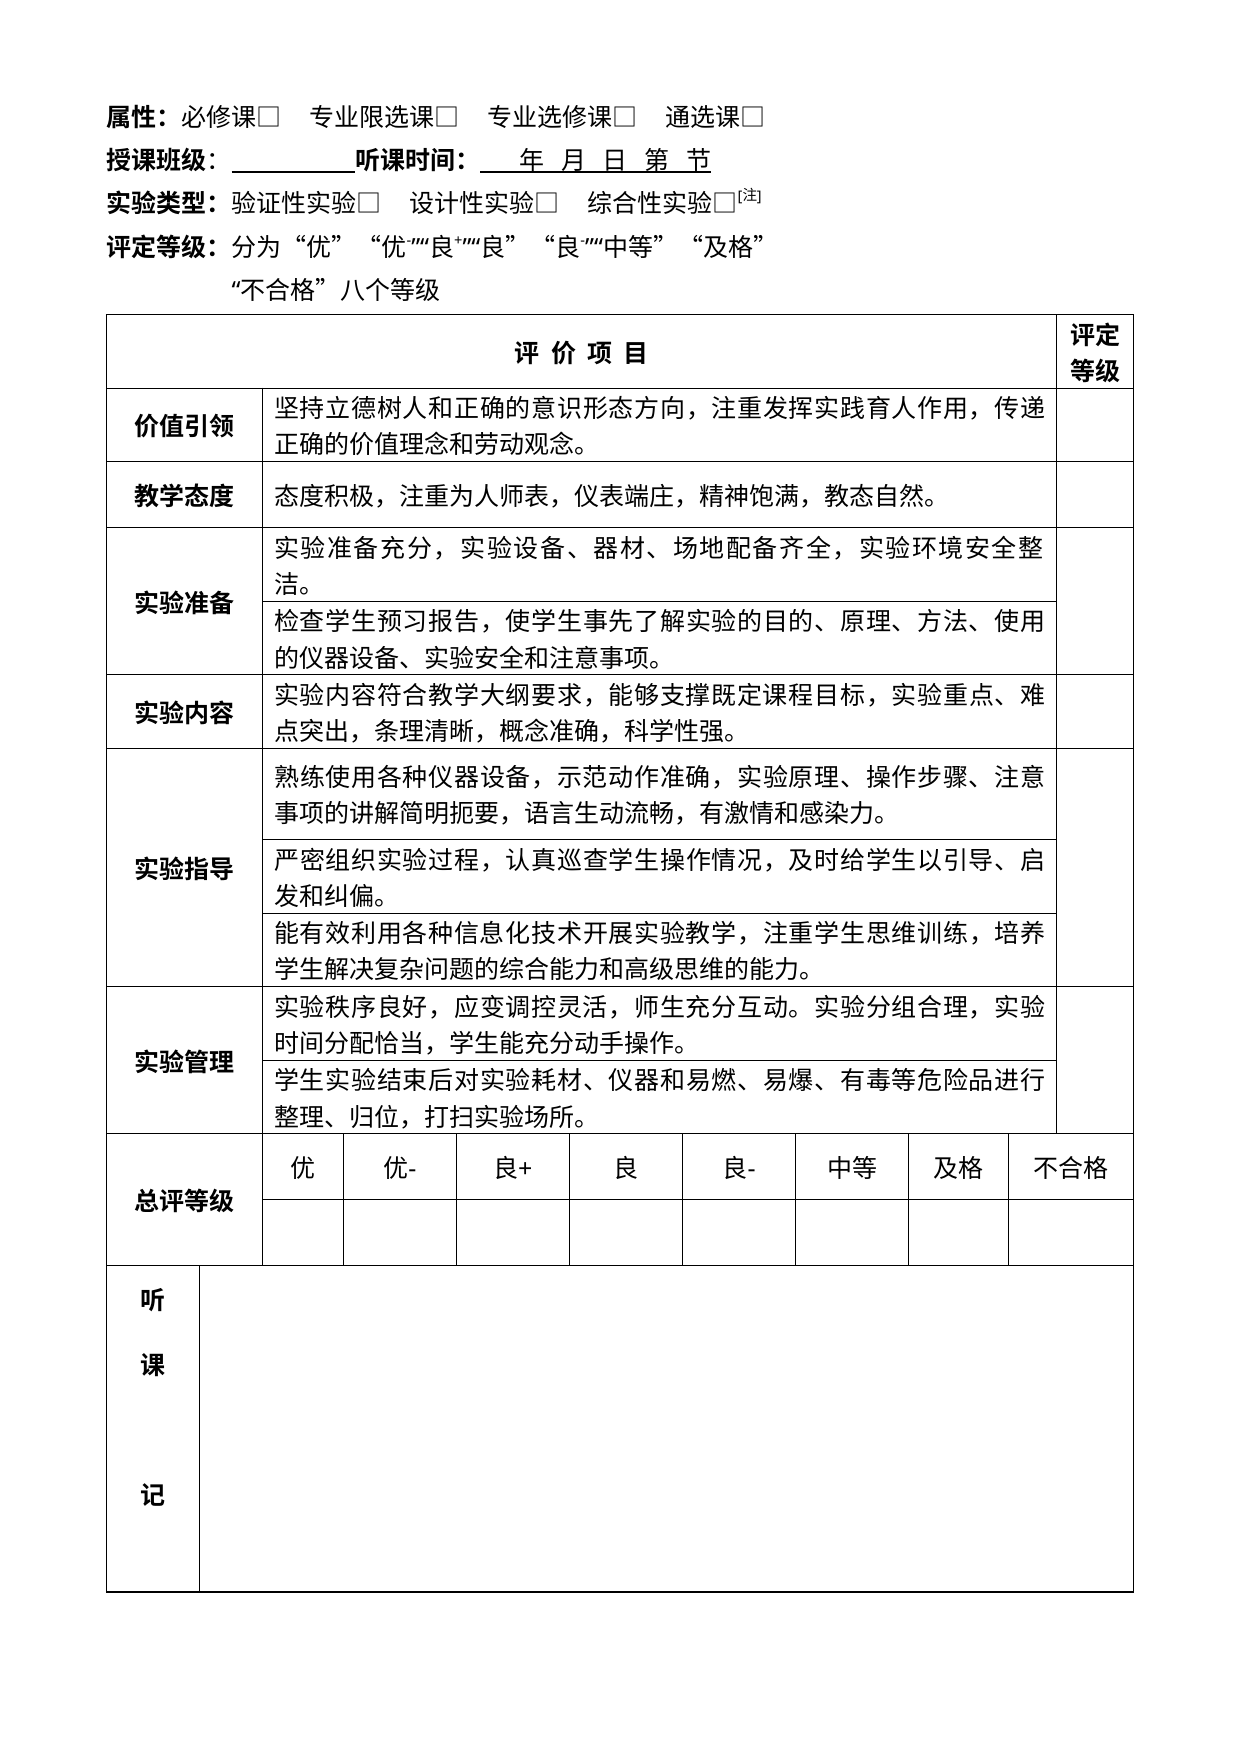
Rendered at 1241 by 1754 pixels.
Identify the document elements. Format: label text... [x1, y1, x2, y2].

table_cell [909, 1200, 1008, 1265]
table_cell 价值引领 [107, 389, 262, 461]
table_cell [1057, 462, 1133, 527]
table_cell 优- [344, 1134, 456, 1199]
table_cell 良 [570, 1134, 682, 1199]
table_cell 实验准备充分，实验设备、器材、场地配备齐全，实验环境安全整洁。 [263, 528, 1056, 601]
table_cell [1057, 528, 1133, 674]
text 评定等级：分为“优”“优-”“良+”“良”“良-”“中等”“及格” [106, 227, 1134, 263]
table_cell 学生实验结束后对实验耗材、仪器和易燃、易爆、有毒等危险品进行整理、归位，打扫实验场所。 [263, 1061, 1056, 1133]
table_cell 严密组织实验过程，认真巡查学生操作情况，及时给学生以引导、启发和纠偏。 [263, 840, 1056, 913]
table_cell 熟练使用各种仪器设备，示范动作准确，实验原理、操作步骤、注意事项的讲解简明扼要，语言生动流畅，有激情和感染力。 [263, 749, 1056, 839]
table_cell 优 [263, 1134, 343, 1199]
table_cell 中等 [796, 1134, 908, 1199]
table_cell 检查学生预习报告，使学生事先了解实验的目的、原理、方法、使用的仪器设备、实验安全和注意事项。 [263, 602, 1056, 674]
table_cell 能有效利用各种信息化技术开展实验教学，注重学生思维训练，培养学生解决复杂问题的综合能力和高级思维的能力。 [263, 914, 1056, 986]
table_cell 实验管理 [107, 987, 262, 1133]
table_cell 实验指导 [107, 749, 262, 986]
table_cell 听 课 记 录 [107, 1266, 199, 1591]
table_cell 良- [683, 1134, 795, 1199]
table_cell [1057, 389, 1133, 461]
table_cell [683, 1200, 795, 1265]
table_cell 实验秩序良好，应变调控灵活，师生充分互动。实验分组合理，实验时间分配恰当，学生能充分动手操作。 [263, 987, 1056, 1060]
table_cell [457, 1200, 569, 1265]
table_cell 及格 [909, 1134, 1008, 1199]
table_header 评定 等级 [1057, 315, 1133, 388]
table_cell [570, 1200, 682, 1265]
table_cell [263, 1200, 343, 1265]
table_cell 态度积极，注重为人师表，仪表端庄，精神饱满，教态自然。 [263, 462, 1056, 527]
text 属性：必修课□ 专业限选课□ 专业选修课□ 通选课□ [106, 97, 1134, 133]
table_cell [796, 1200, 908, 1265]
table_cell [344, 1200, 456, 1265]
table_cell [1057, 675, 1133, 748]
table_cell [1009, 1200, 1133, 1265]
table_header 评 价 项 目 [107, 315, 1056, 388]
text 授课班级： 听课时间： 年 月 日 第 节 [106, 140, 1134, 177]
table_cell [200, 1266, 1133, 1591]
table_cell 坚持立德树人和正确的意识形态方向，注重发挥实践育人作用，传递正确的价值理念和劳动观念。 [263, 389, 1056, 461]
text “不合格”八个等级 [106, 271, 1134, 307]
table_cell 实验准备 [107, 528, 262, 674]
table_cell [1057, 749, 1133, 986]
table_cell 不合格 [1009, 1134, 1133, 1199]
table_cell [1057, 987, 1133, 1133]
table_cell 实验内容符合教学大纲要求，能够支撑既定课程目标，实验重点、难点突出，条理清晰，概念准确，科学性强。 [263, 675, 1056, 748]
text 实验类型：验证性实验□ 设计性实验□ 综合性实验□[注] [106, 184, 1134, 220]
table_cell 教学态度 [107, 462, 262, 527]
table_cell 良+ [457, 1134, 569, 1199]
table_cell 总评等级 [107, 1134, 262, 1265]
table_cell 实验内容 [107, 675, 262, 748]
